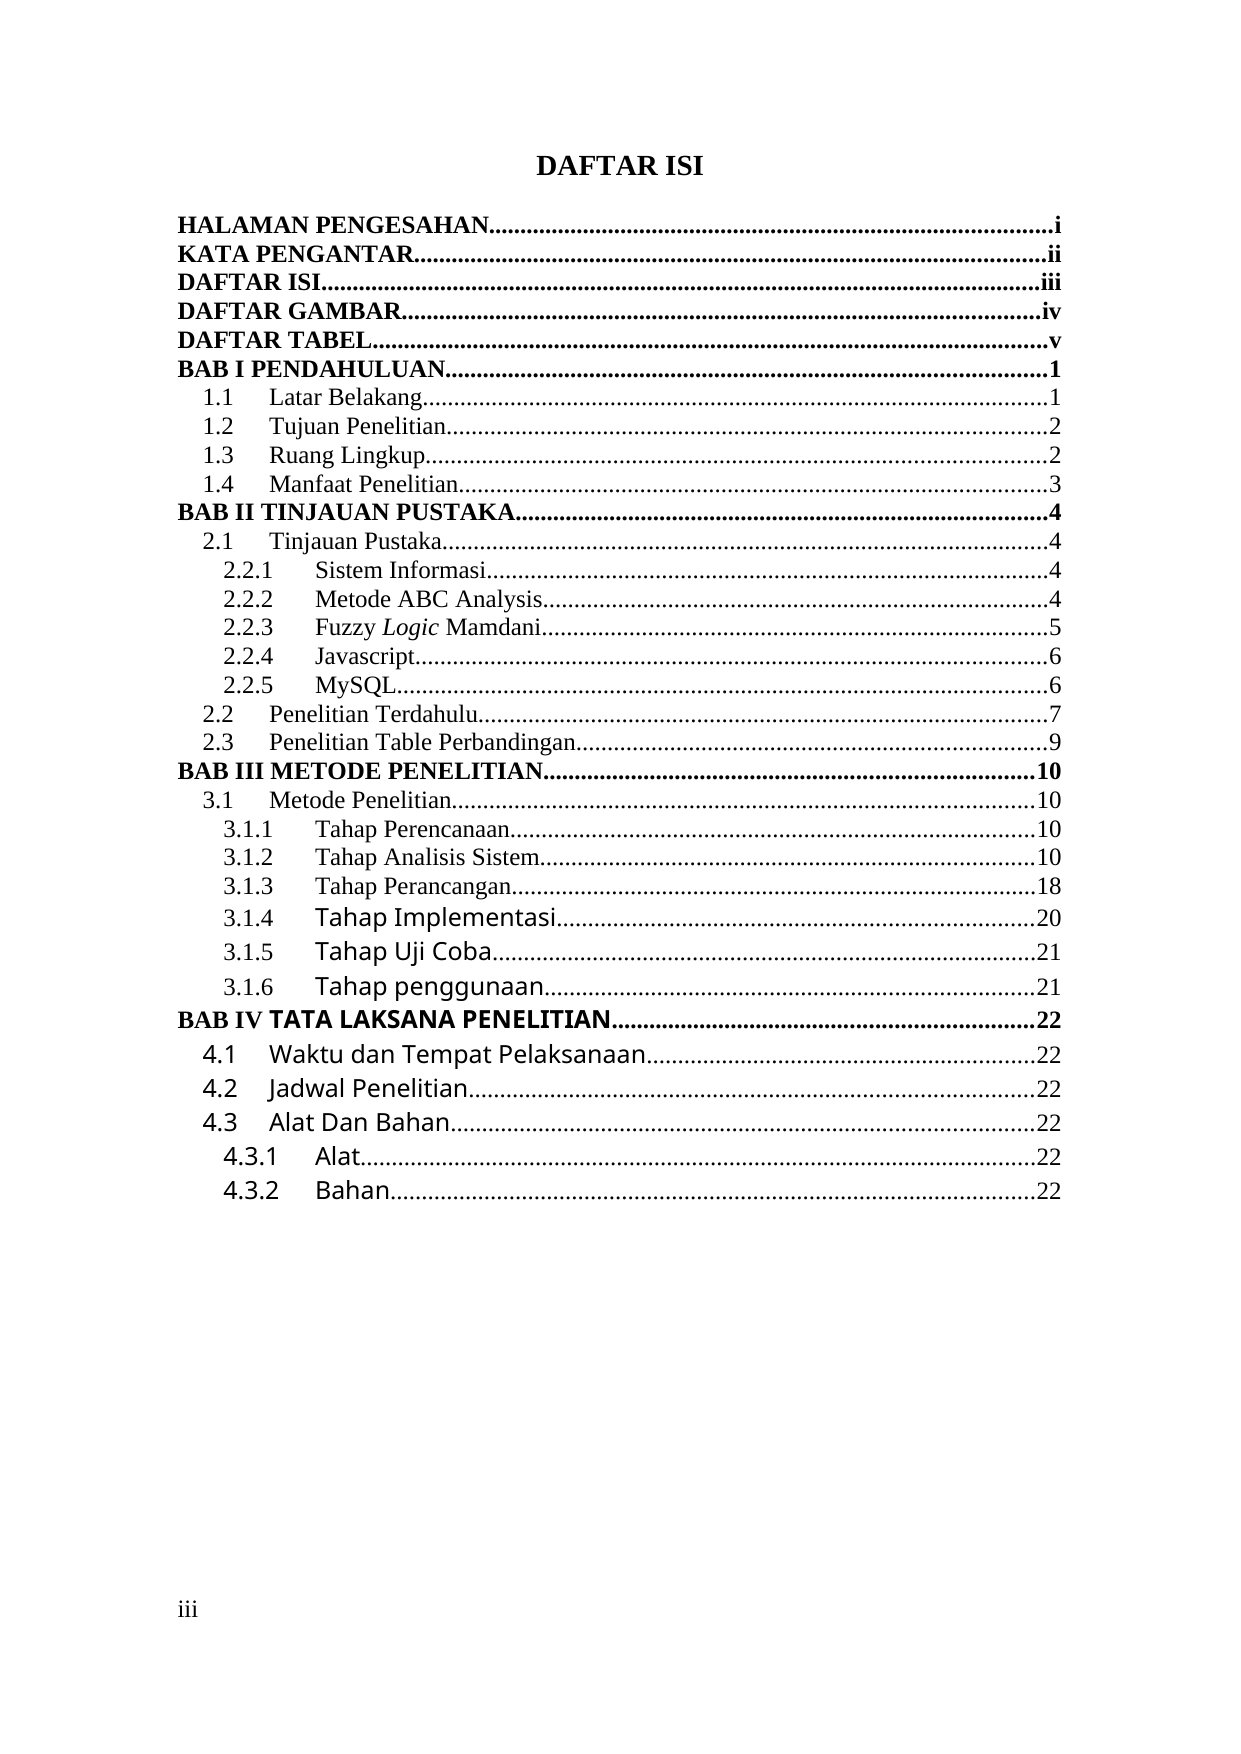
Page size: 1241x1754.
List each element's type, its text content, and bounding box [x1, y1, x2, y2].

text KATA PENGANTAR ii [177, 239, 1063, 267]
text BAB III METODE PENELITIAN 10 [177, 756, 1063, 785]
text 3.1.1 Tahap Perencanaan 10 [223, 814, 1063, 842]
text DAFTAR GAMBAR iv [177, 296, 1063, 325]
text DAFTAR TABEL v [177, 325, 1063, 354]
text 4.3 Alat Dan Bahan 22 [202, 1104, 1063, 1138]
text 3.1.5 Tahap Uji Coba 21 [223, 934, 1063, 968]
text 3.1.3 Tahap Perancangan 18 [223, 871, 1063, 900]
text 1.1 Latar Belakang 1 [202, 382, 1063, 411]
text 2.3 Penelitian Table Perbandingan 9 [202, 727, 1063, 756]
text 2.2.1 Sistem Informasi 4 [223, 555, 1063, 584]
text 2.1 Tinjauan Pustaka 4 [202, 526, 1063, 555]
subtitle DAFTAR ISI [177, 148, 1063, 181]
text DAFTAR ISI iii [177, 267, 1063, 296]
text 4.3.1 Alat 22 [223, 1138, 1063, 1172]
text 2.2.5 MySQL 6 [223, 670, 1063, 699]
text 4.1 Waktu dan Tempat Pelaksanaan 22 [202, 1036, 1063, 1070]
text 3.1.2 Tahap Analisis Sistem 10 [223, 842, 1063, 871]
text 3.1 Metode Penelitian 10 [202, 785, 1063, 814]
text BAB I PENDAHULUAN 1 [177, 354, 1063, 382]
text 1.2 Tujuan Penelitian 2 [202, 411, 1063, 440]
text 2.2.3 Fuzzy Logic Mamdani 5 [223, 612, 1063, 641]
text 3.1.4 Tahap Implementasi 20 [223, 900, 1063, 934]
text HALAMAN PENGESAHAN i [177, 210, 1063, 239]
text 3.1.6 Tahap penggunaan 21 [223, 968, 1063, 1002]
text BAB IV TATA LAKSANA PENELITIAN 22 [177, 1002, 1063, 1036]
text 2.2.2 Metode ABC Analysis 4 [223, 584, 1063, 612]
text 2.2 Penelitian Terdahulu 7 [202, 699, 1063, 727]
text 4.3.2 Bahan 22 [223, 1172, 1063, 1207]
text 2.2.4 Javascript 6 [223, 641, 1063, 670]
text 1.4 Manfaat Penelitian 3 [202, 469, 1063, 497]
text 4.2 Jadwal Penelitian 22 [202, 1070, 1063, 1104]
text BAB II TINJAUAN PUSTAKA 4 [177, 497, 1063, 526]
text 1.3 Ruang Lingkup 2 [202, 440, 1063, 469]
